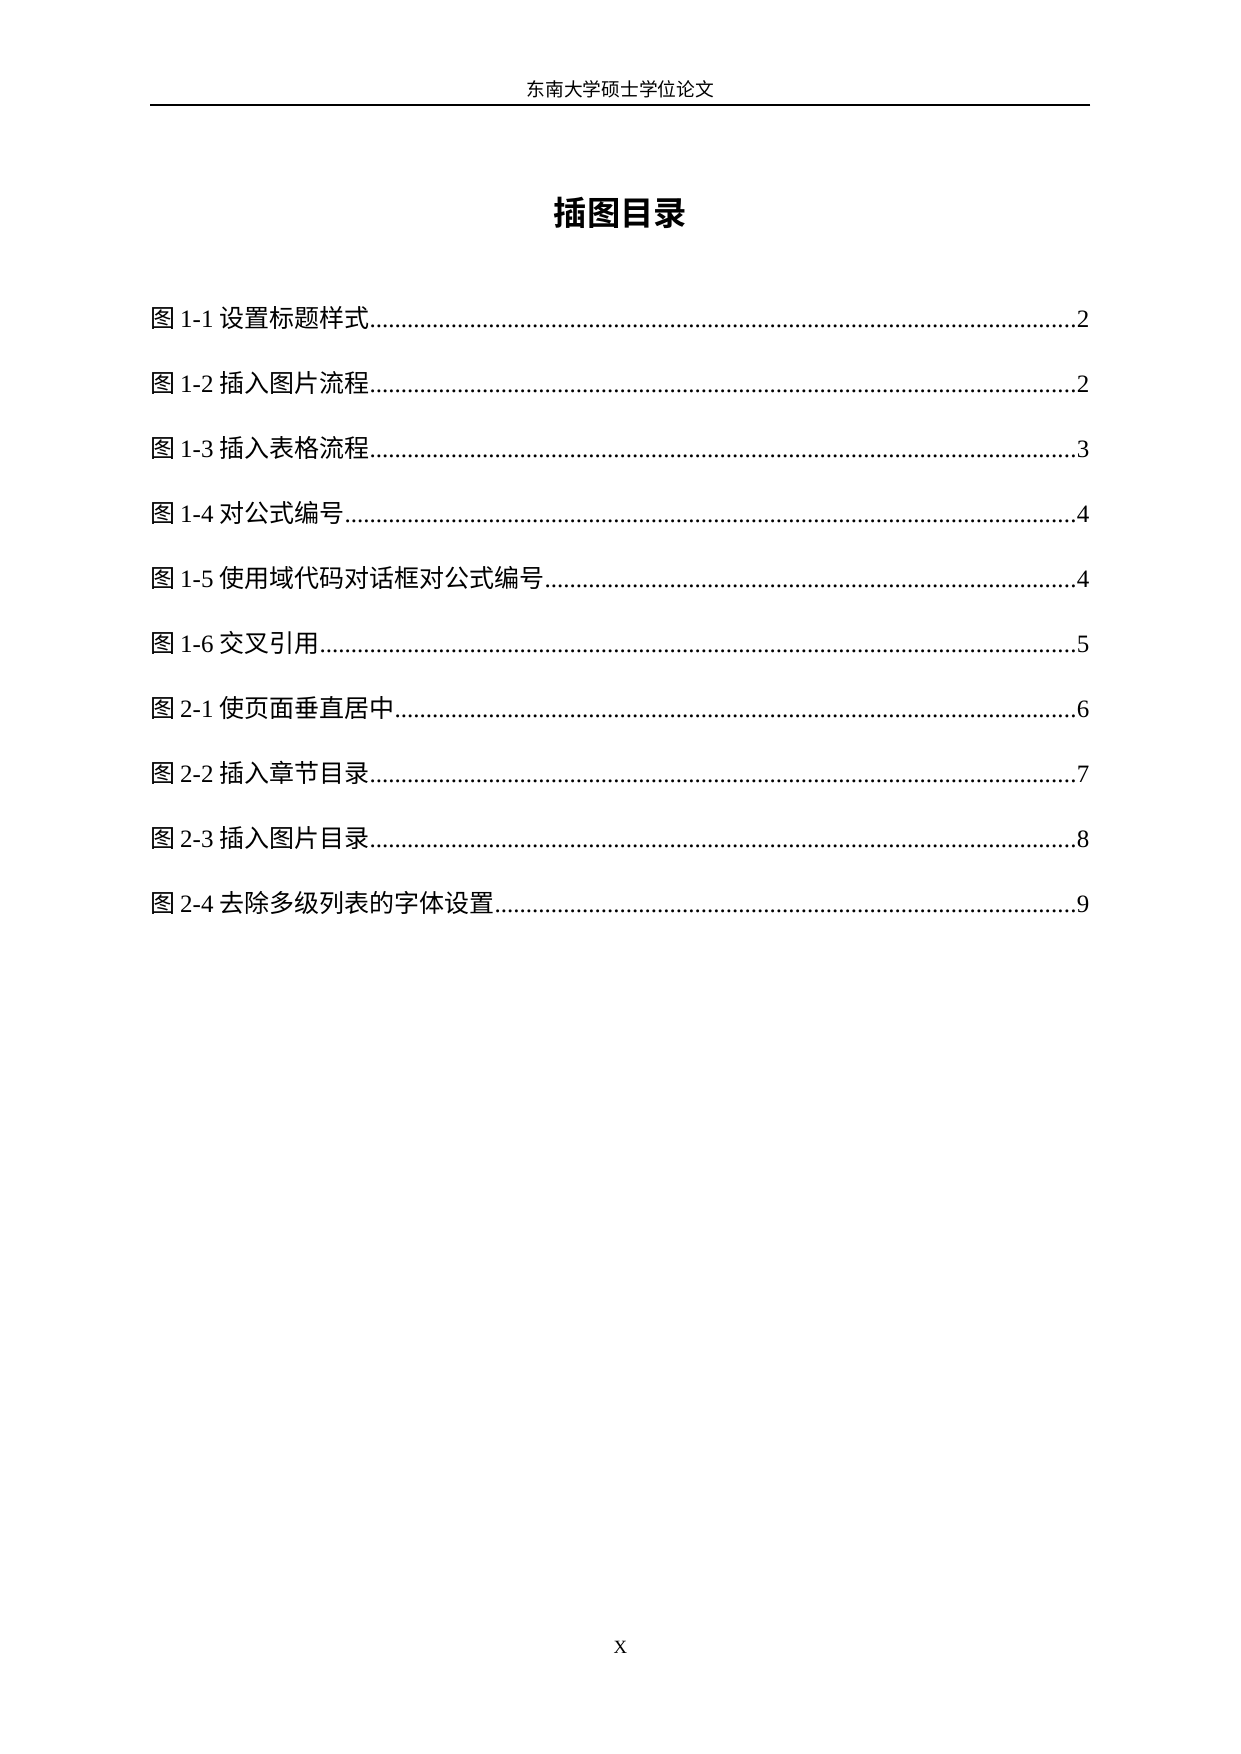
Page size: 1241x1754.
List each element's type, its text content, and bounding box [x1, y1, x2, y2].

text 图2-2 插入章节目录 7 [150, 739, 1090, 804]
text 图1-3 插入表格流程 3 [150, 414, 1090, 479]
text 图1-4 对公式编号 4 [150, 479, 1090, 544]
text 图2-3 插入图片目录 8 [150, 804, 1090, 869]
text 图1-2 插入图片流程 2 [150, 349, 1090, 414]
text 图1-6 交叉引用 5 [150, 609, 1090, 674]
text 图2-4 去除多级列表的字体设置 9 [150, 869, 1090, 934]
text 图2-1 使页面垂直居中 6 [150, 674, 1090, 739]
text 插图目录 [150, 179, 1090, 244]
text 图1-5 使用域代码对话框对公式编号 4 [150, 544, 1090, 609]
text 图1-1 设置标题样式 2 [150, 284, 1090, 349]
